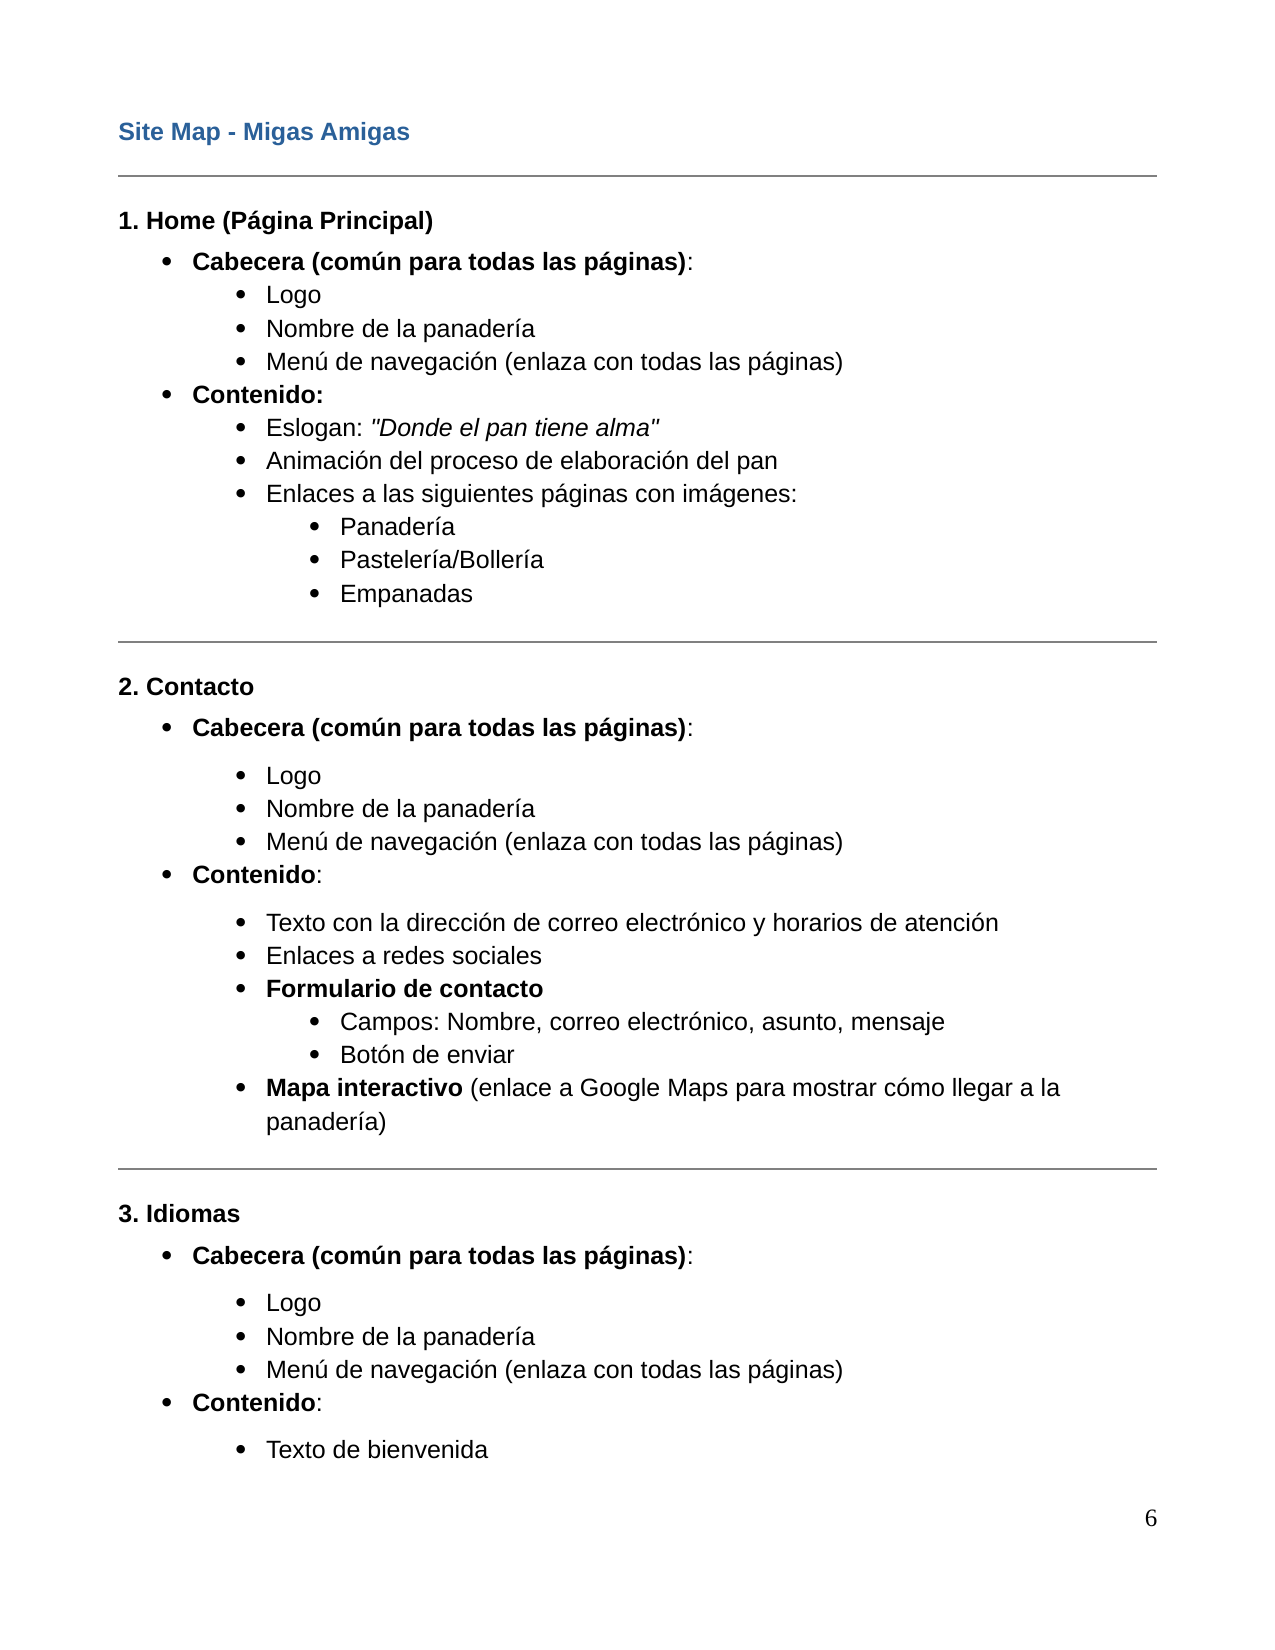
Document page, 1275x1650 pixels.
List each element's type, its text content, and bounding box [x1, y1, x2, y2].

list Logo [236, 761, 1157, 789]
subtitle 3. Idiomas [118, 1199, 1157, 1228]
list Contenido: [162, 860, 1157, 889]
list Campos: Nombre, correo electrónico, asunto, mensaje [310, 1007, 1157, 1036]
list Animación del proceso de elaboración del pan [236, 446, 1157, 475]
list Logo [236, 280, 1157, 309]
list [236, 1355, 1157, 1383]
list Menú de navegación (enlaza con todas las páginas) [236, 347, 1157, 376]
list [162, 1241, 1157, 1269]
list Enlaces a redes sociales [236, 941, 1157, 970]
list Cabecera (común para todas las páginas): [162, 247, 1157, 276]
list Enlaces a las siguientes páginas con imágenes: [236, 479, 1157, 508]
list Mapa interactivo (enlace a Google Maps para mostrar cómo llegar a la panadería) [236, 1073, 1157, 1135]
list Panadería [310, 512, 1157, 541]
subtitle Site Map - Migas Amigas [118, 117, 1157, 146]
subtitle 1. Home (Página Principal) [118, 206, 1157, 235]
list Cabecera (común para todas las páginas): [162, 713, 1157, 742]
list Empanadas [310, 578, 1157, 607]
list Pastelería/Bollería [310, 545, 1157, 574]
list Texto de bienvenida [236, 1436, 1157, 1464]
list Contenido: [162, 380, 1157, 409]
list Nombre de la panadería [236, 794, 1157, 823]
list Botón de enviar [310, 1040, 1157, 1069]
list Menú de navegación (enlaza con todas las páginas) [236, 827, 1157, 856]
list Nombre de la panadería [236, 313, 1157, 342]
list Contenido: [162, 1388, 1157, 1417]
list Logo [236, 1288, 1157, 1317]
list Formulario de contacto [236, 974, 1157, 1003]
list Eslogan: "Donde el pan tiene alma" [236, 413, 1157, 442]
subtitle 2. Contacto [118, 672, 1157, 700]
list Texto con la dirección de correo electrónico y horarios de atención [236, 908, 1157, 937]
list Nombre de la panadería [236, 1322, 1157, 1350]
